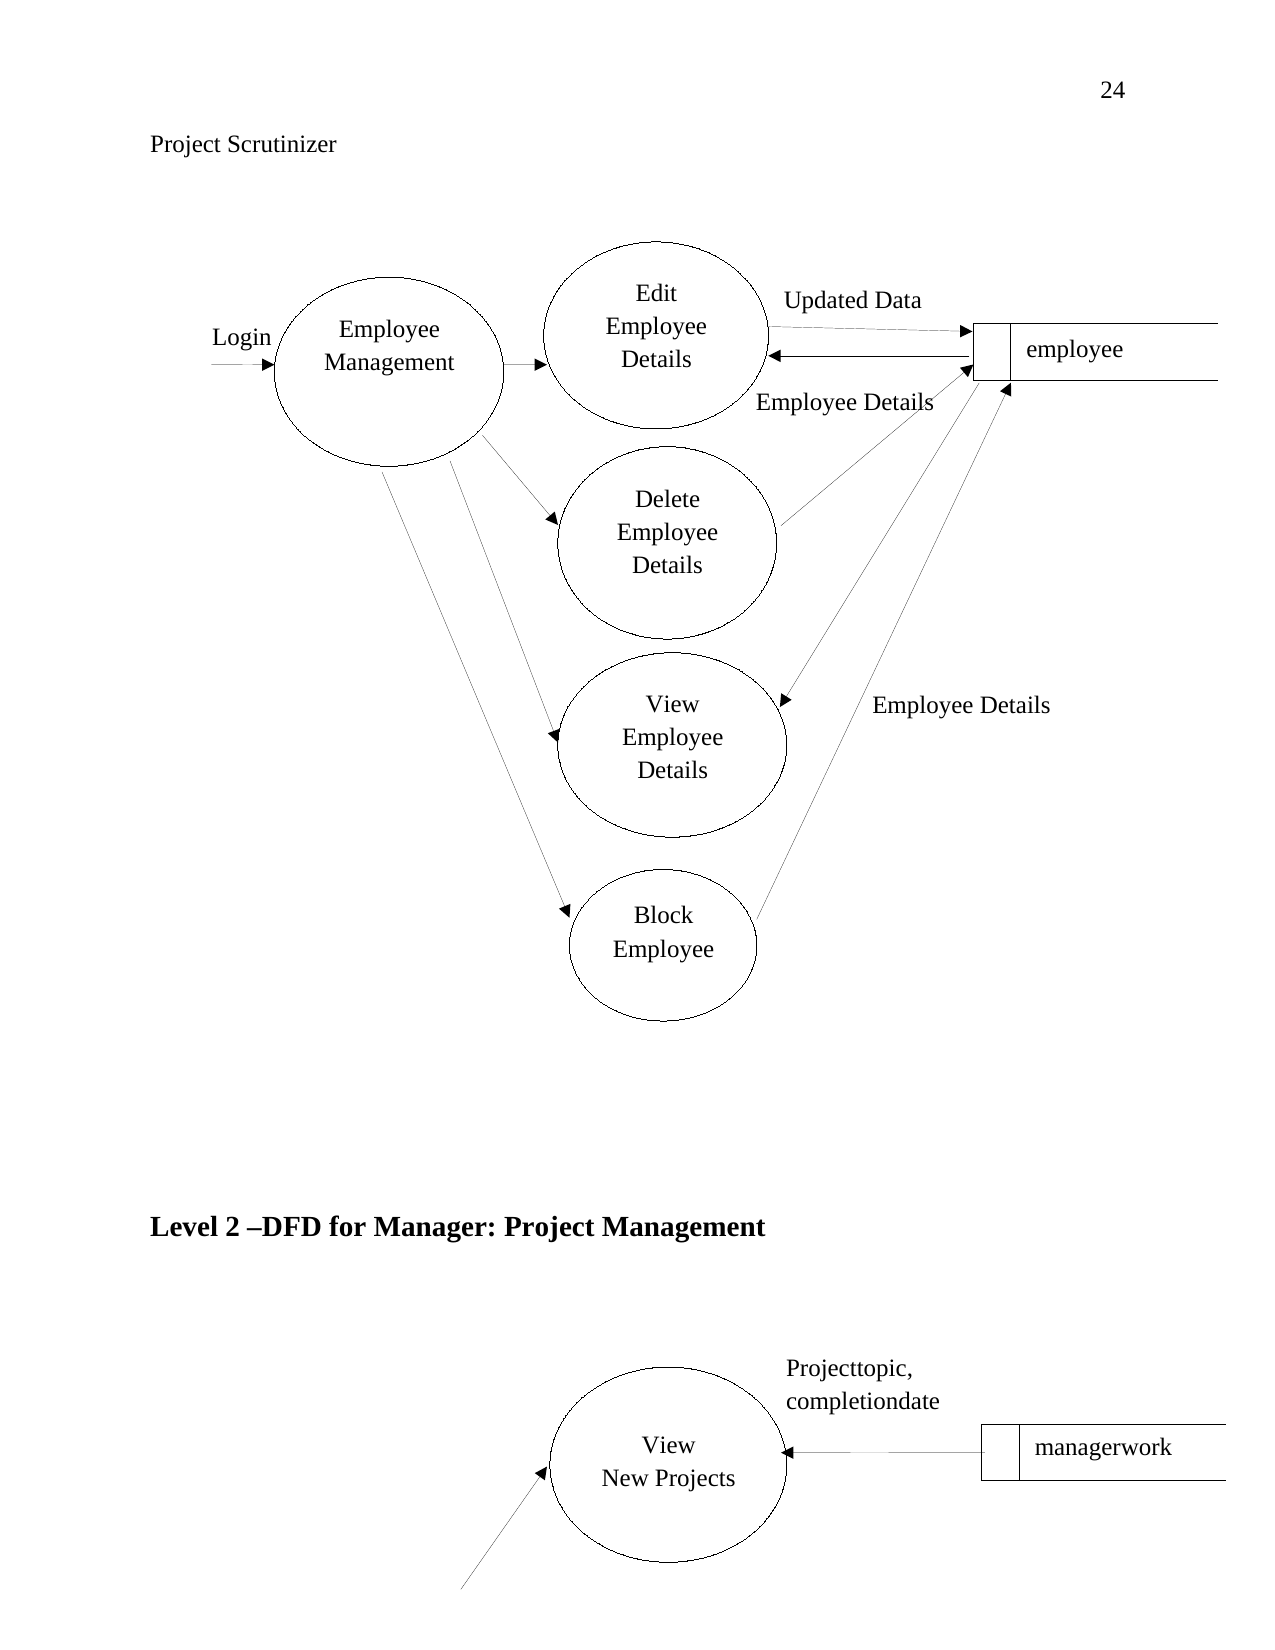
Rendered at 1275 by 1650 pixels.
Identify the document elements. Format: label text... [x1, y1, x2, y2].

text Level 2 –DFD for Manager: Project Management [150, 1209, 1125, 1242]
